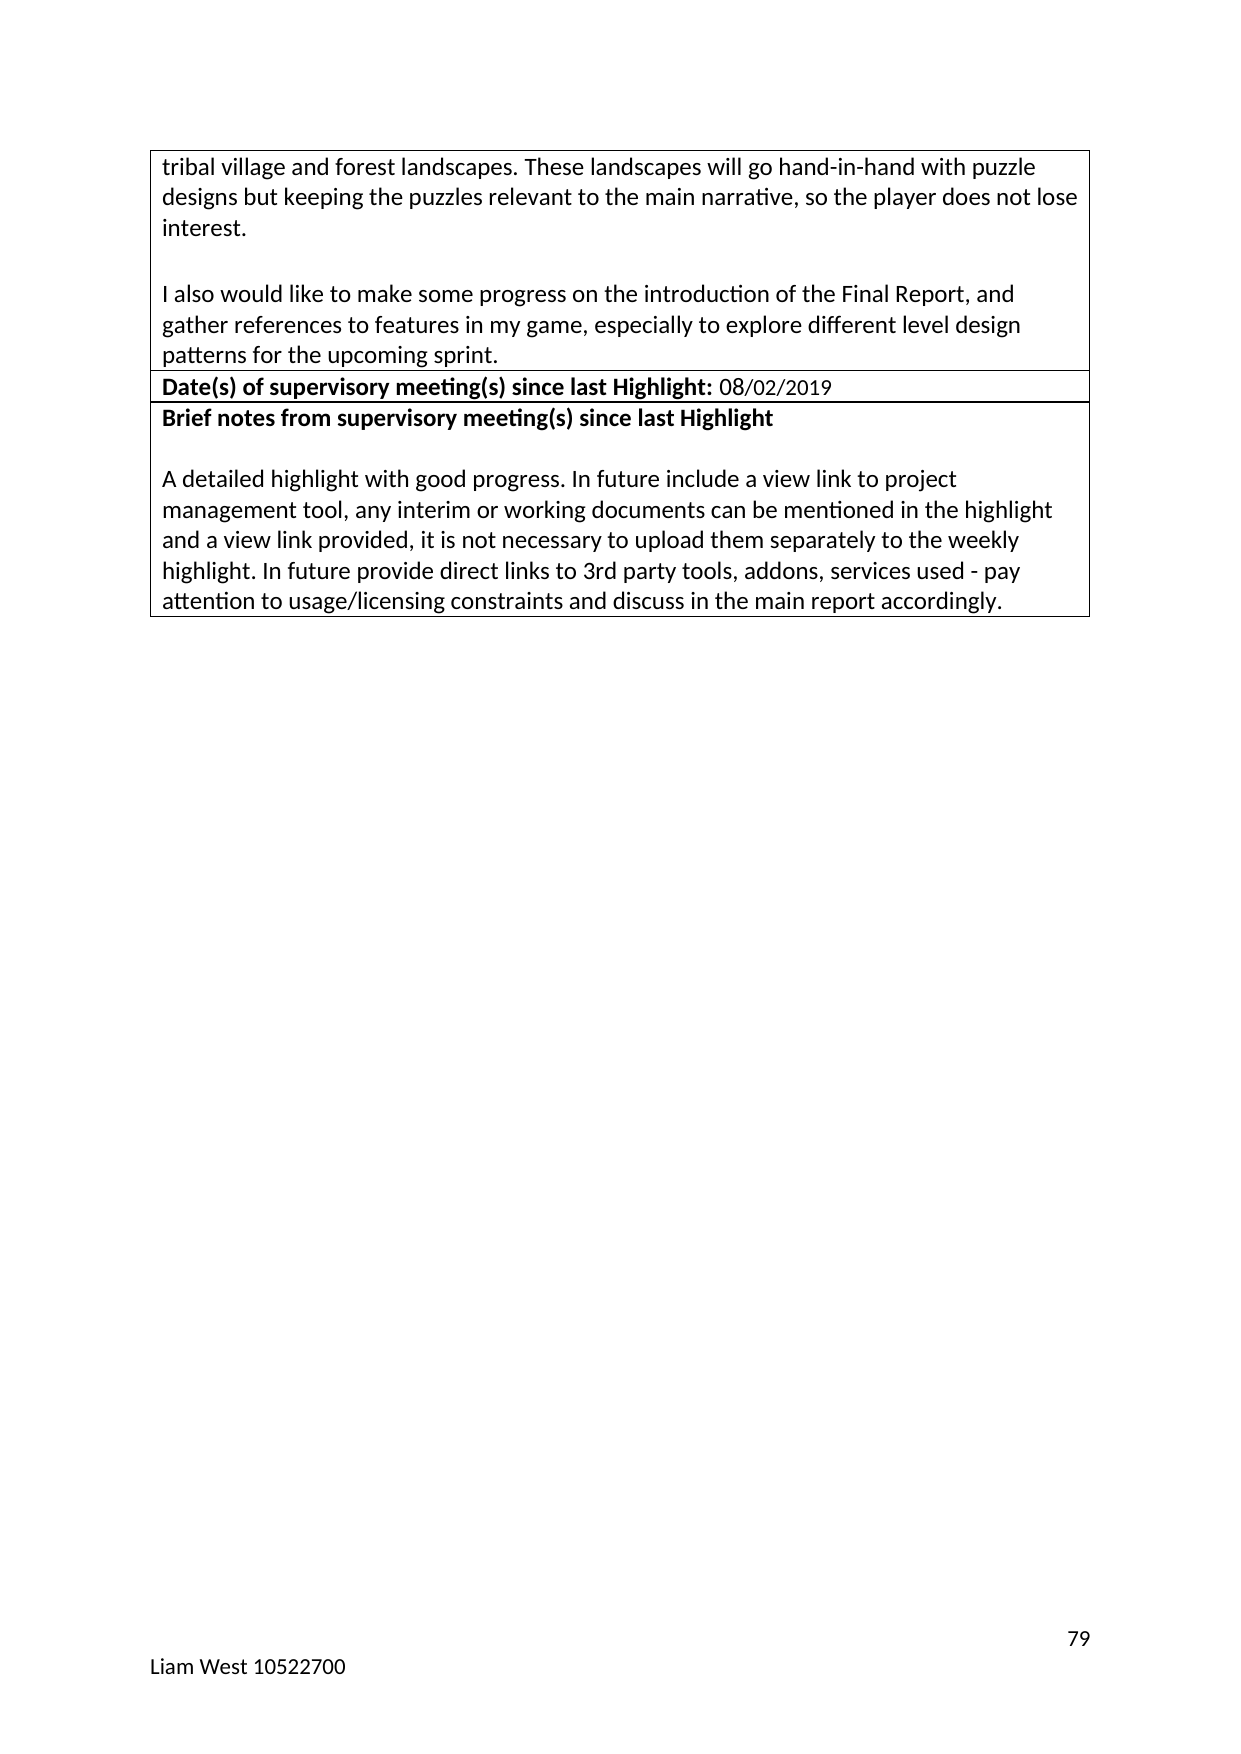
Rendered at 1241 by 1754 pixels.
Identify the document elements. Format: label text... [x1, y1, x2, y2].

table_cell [151, 151, 1089, 370]
table_cell Date(s) of supervisory meeting(s) since last Highlight: 08/02/2019 [151, 371, 1089, 401]
table_cell Brief notes from supervisory meeting(s) since last Highlight A detailed highlight with good progress. In future include a view link to project management tool, any interim or working documents can be mentioned in the highlight and a view link provided, it is not necessary to upload them separately to the weekly highlight. In future provide direct links to 3rd party tools, addons, services used - pay attention to usage/licensing constraints and discuss in the main report accordingly. [151, 403, 1089, 616]
